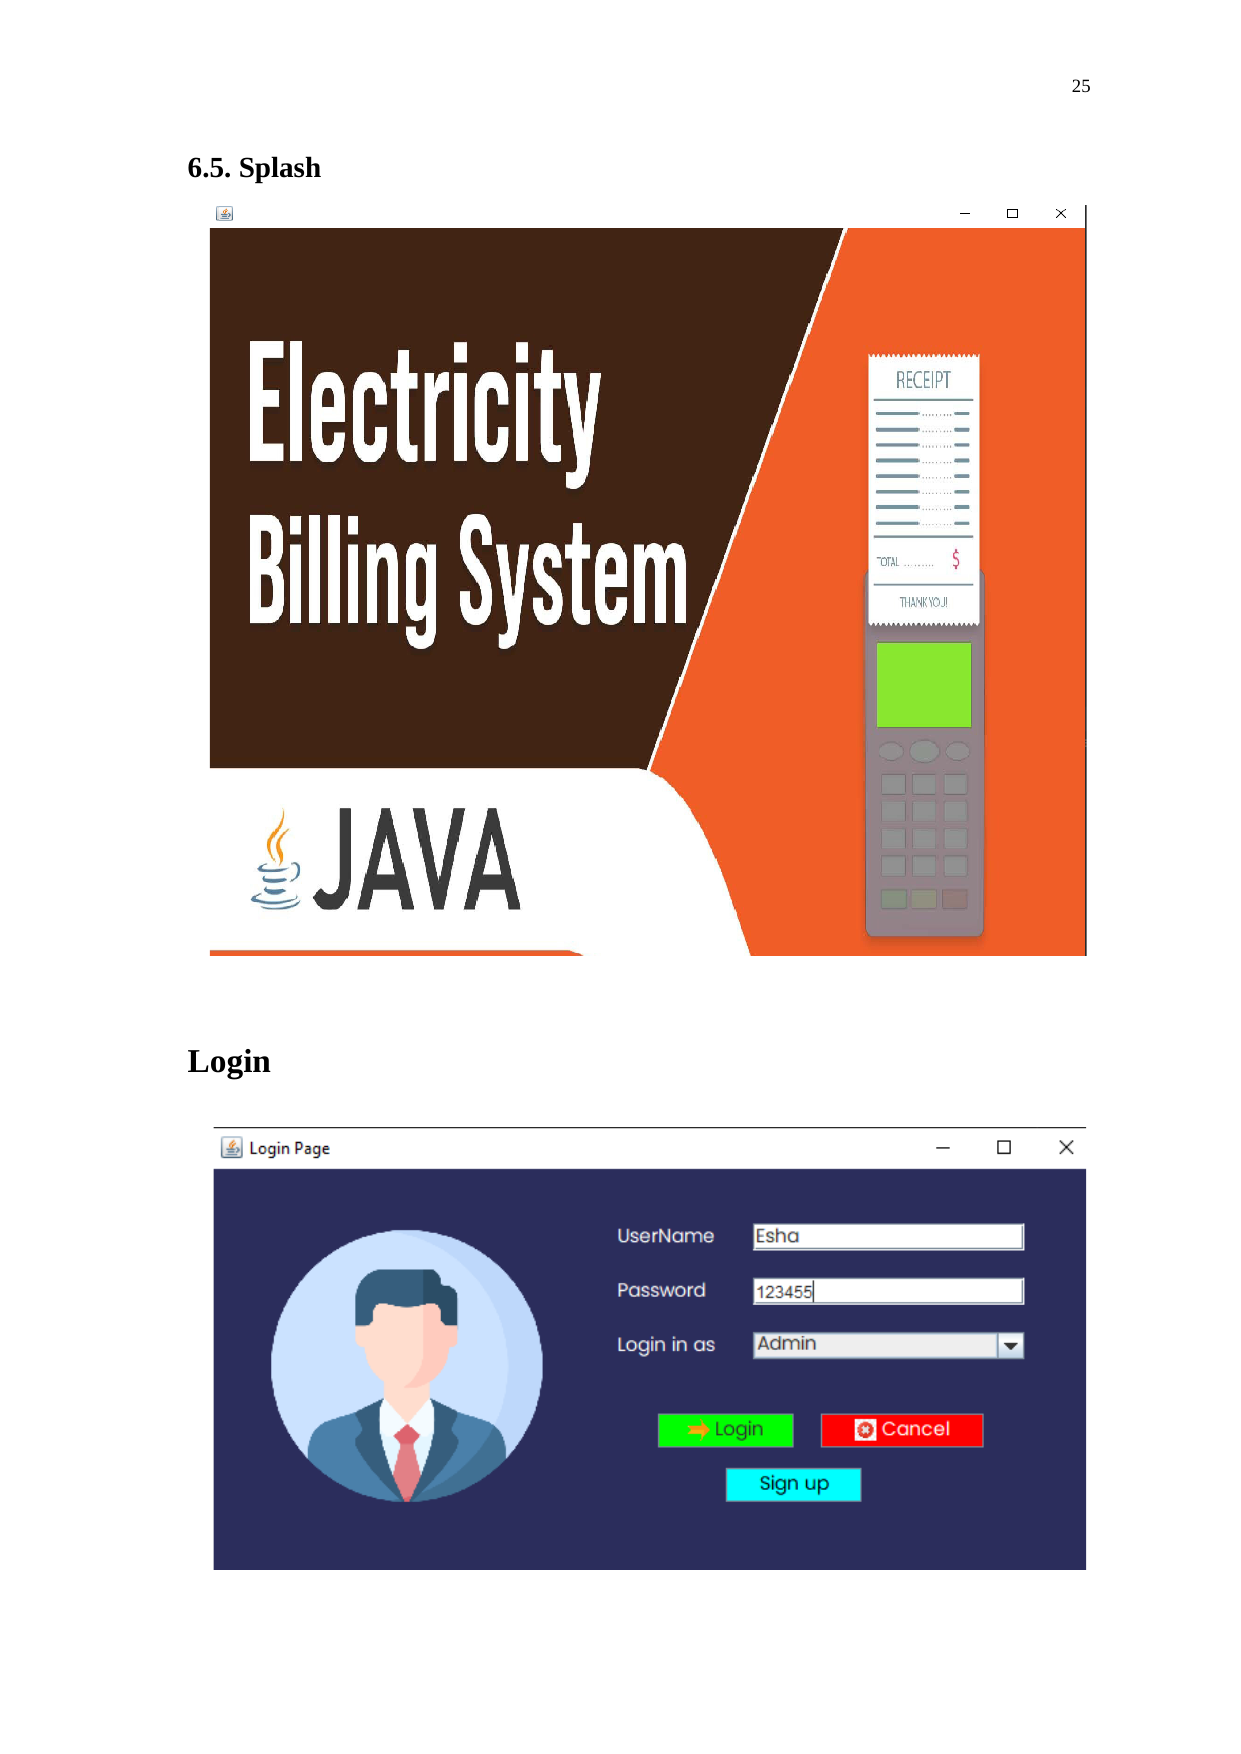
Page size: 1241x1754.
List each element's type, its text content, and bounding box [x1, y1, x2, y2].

picture [209, 205, 1087, 956]
text Login [187, 1042, 1090, 1080]
picture [213, 1127, 1087, 1570]
text 6.5. Splash [187, 150, 1090, 183]
